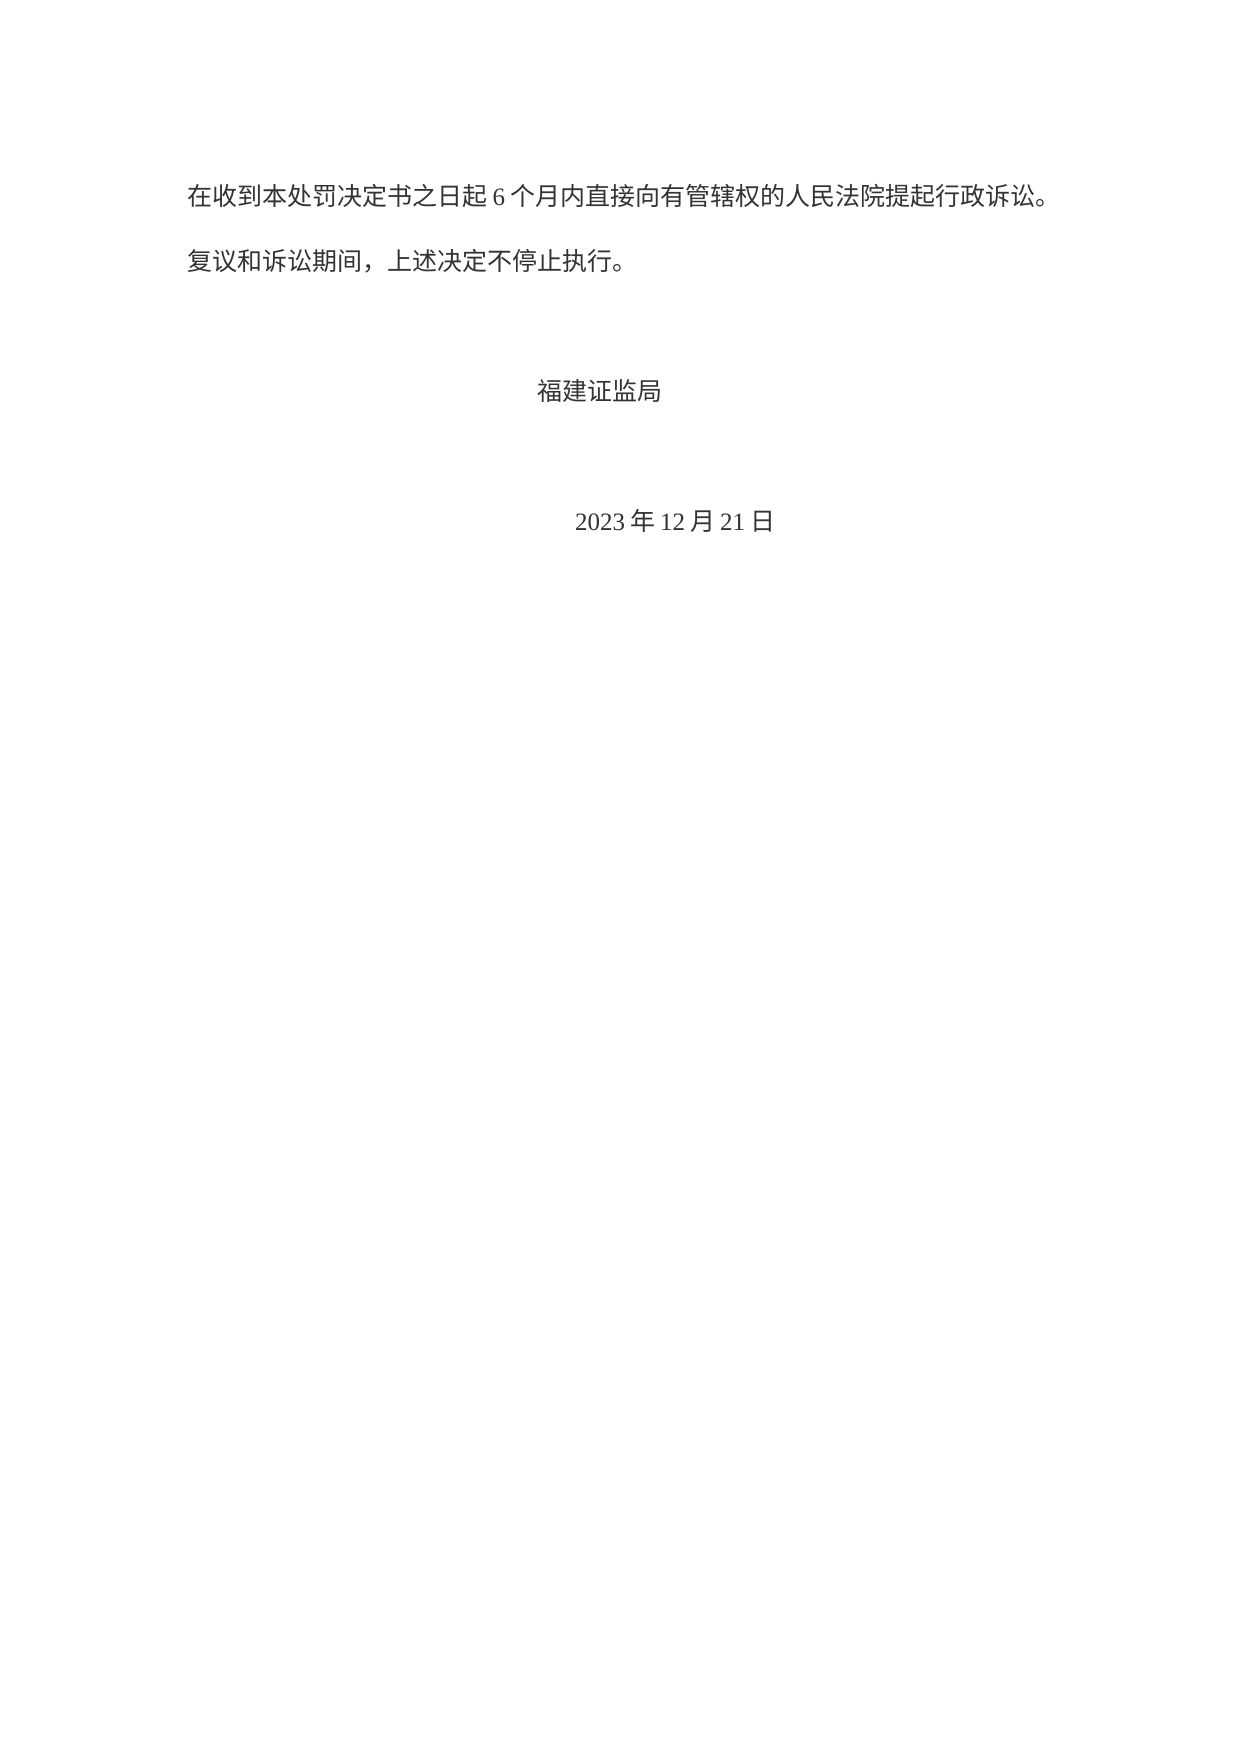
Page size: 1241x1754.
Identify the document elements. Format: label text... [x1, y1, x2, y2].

text 2023年12月21日 [187, 454, 1053, 552]
text 福建证监局 [187, 324, 1053, 422]
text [187, 162, 1053, 292]
